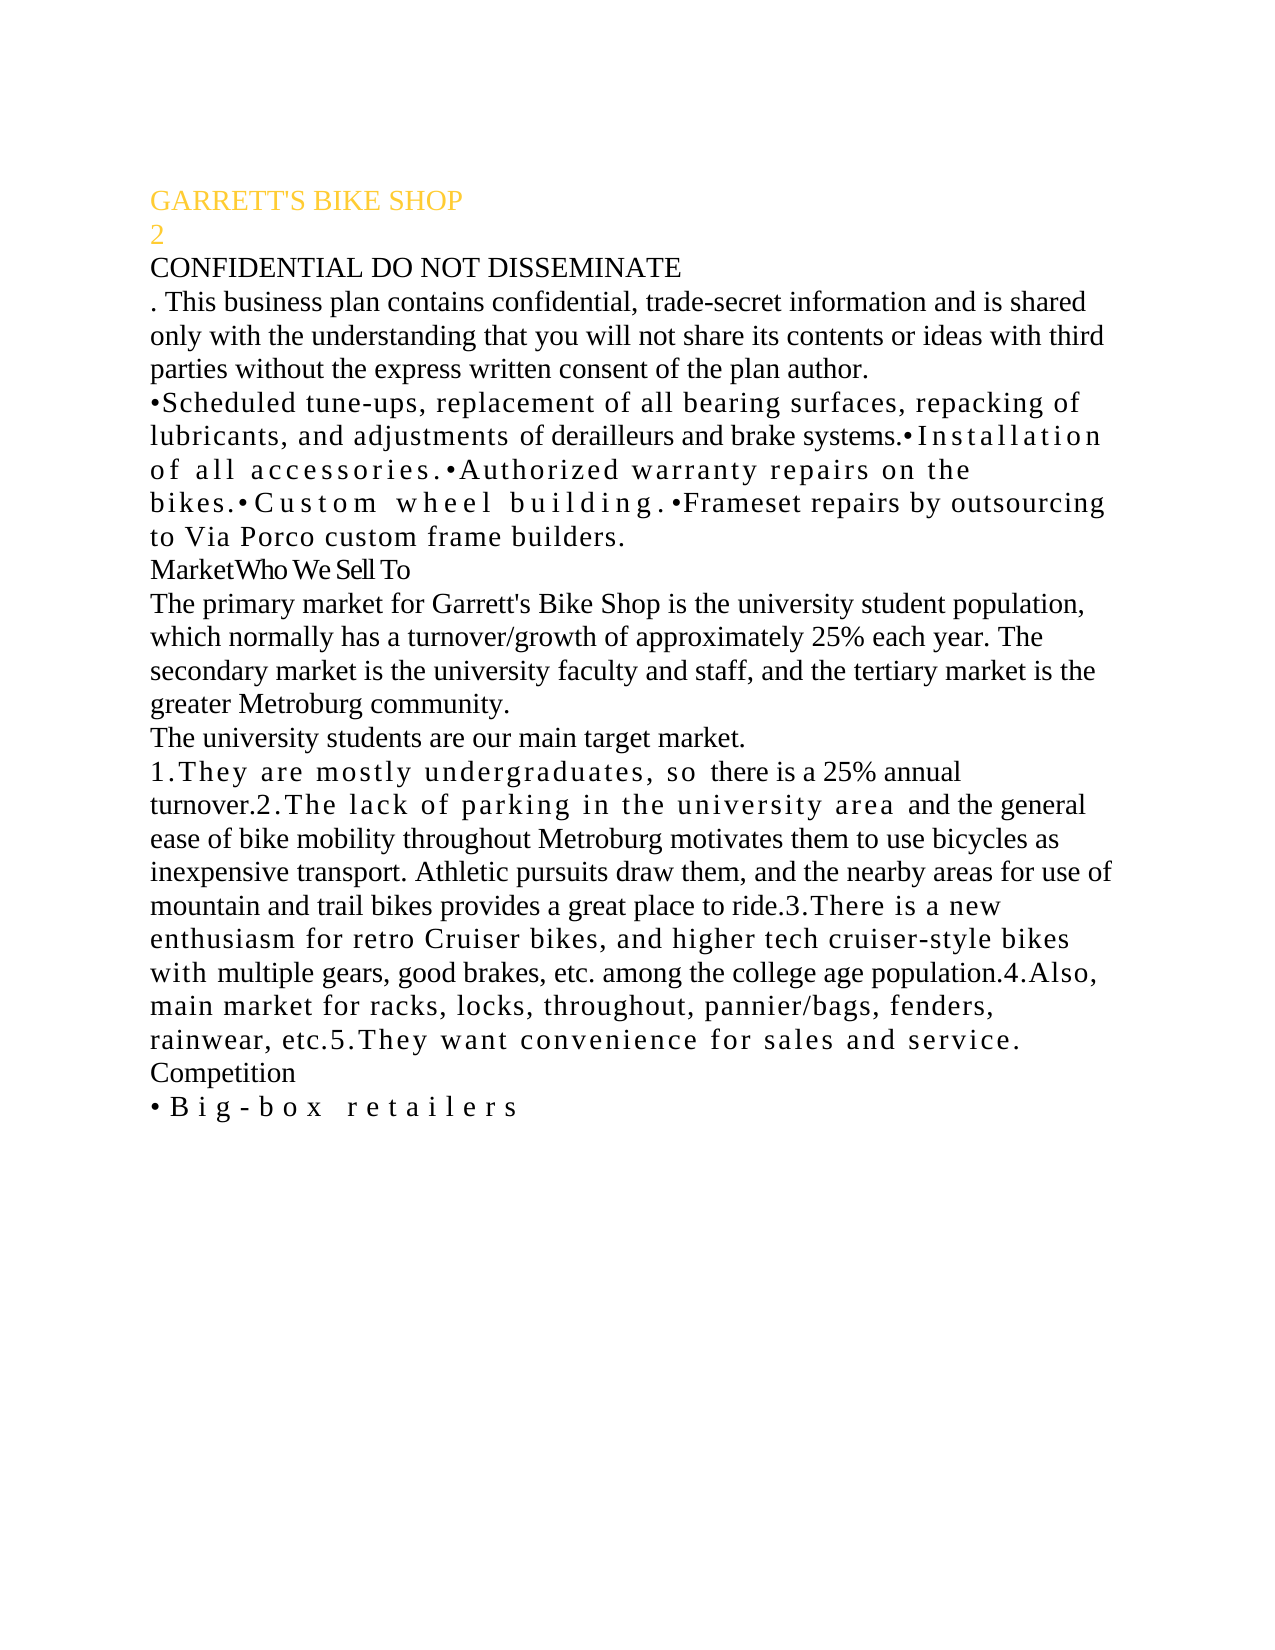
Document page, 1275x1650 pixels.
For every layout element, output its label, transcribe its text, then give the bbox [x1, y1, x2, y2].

text MarketWho We Sell To [150, 552, 1125, 586]
text 2 [150, 217, 1125, 251]
text GARRETT'S BIKE SHOP [150, 183, 1125, 217]
text . This business plan contains confidential, trade-secret information and is shared only with the understanding that you will not share its contents or ideas with third parties without the express written consent of the plan author. [150, 284, 1125, 385]
text CONFIDENTIAL DO NOT DISSEMINATE [150, 251, 1125, 284]
text •Big-box retailers [150, 1089, 1125, 1123]
text 1.They are mostly undergraduates, so there is a 25% annual turnover.2.The lack of parking in the university area and the general ease of bike mobility throughout Metroburg motivates them to use bicycles as inexpensive transport. Athletic pursuits draw them, and the nearby areas for use of mountain and trail bikes provides a great place to ride.3.There is a new enthusiasm for retro Cruiser bikes, and higher tech cruiser-style bikes with multiple gears, good brakes, etc. among the college age population.4.Also, main market for racks, locks, throughout, pannier/bags, fenders, rainwear, etc.5.They want convenience for sales and service. [150, 754, 1125, 1056]
text The primary market for Garrett's Bike Shop is the university student population, which normally has a turnover/growth of approximately 25% each year. The secondary market is the university faculty and staff, and the tertiary market is the greater Metroburg community. [150, 586, 1125, 720]
text The university students are our main target market. [150, 720, 1125, 754]
text •Scheduled tune-ups, replacement of all bearing surfaces, repacking of lubricants, and adjustments of derailleurs and brake systems.•Installation of all accessories.•Authorized warranty repairs on the bikes.•Custom wheel building.•Frameset repairs by outsourcing to Via Porco custom frame builders. [150, 385, 1125, 552]
text Competition [150, 1056, 1125, 1089]
